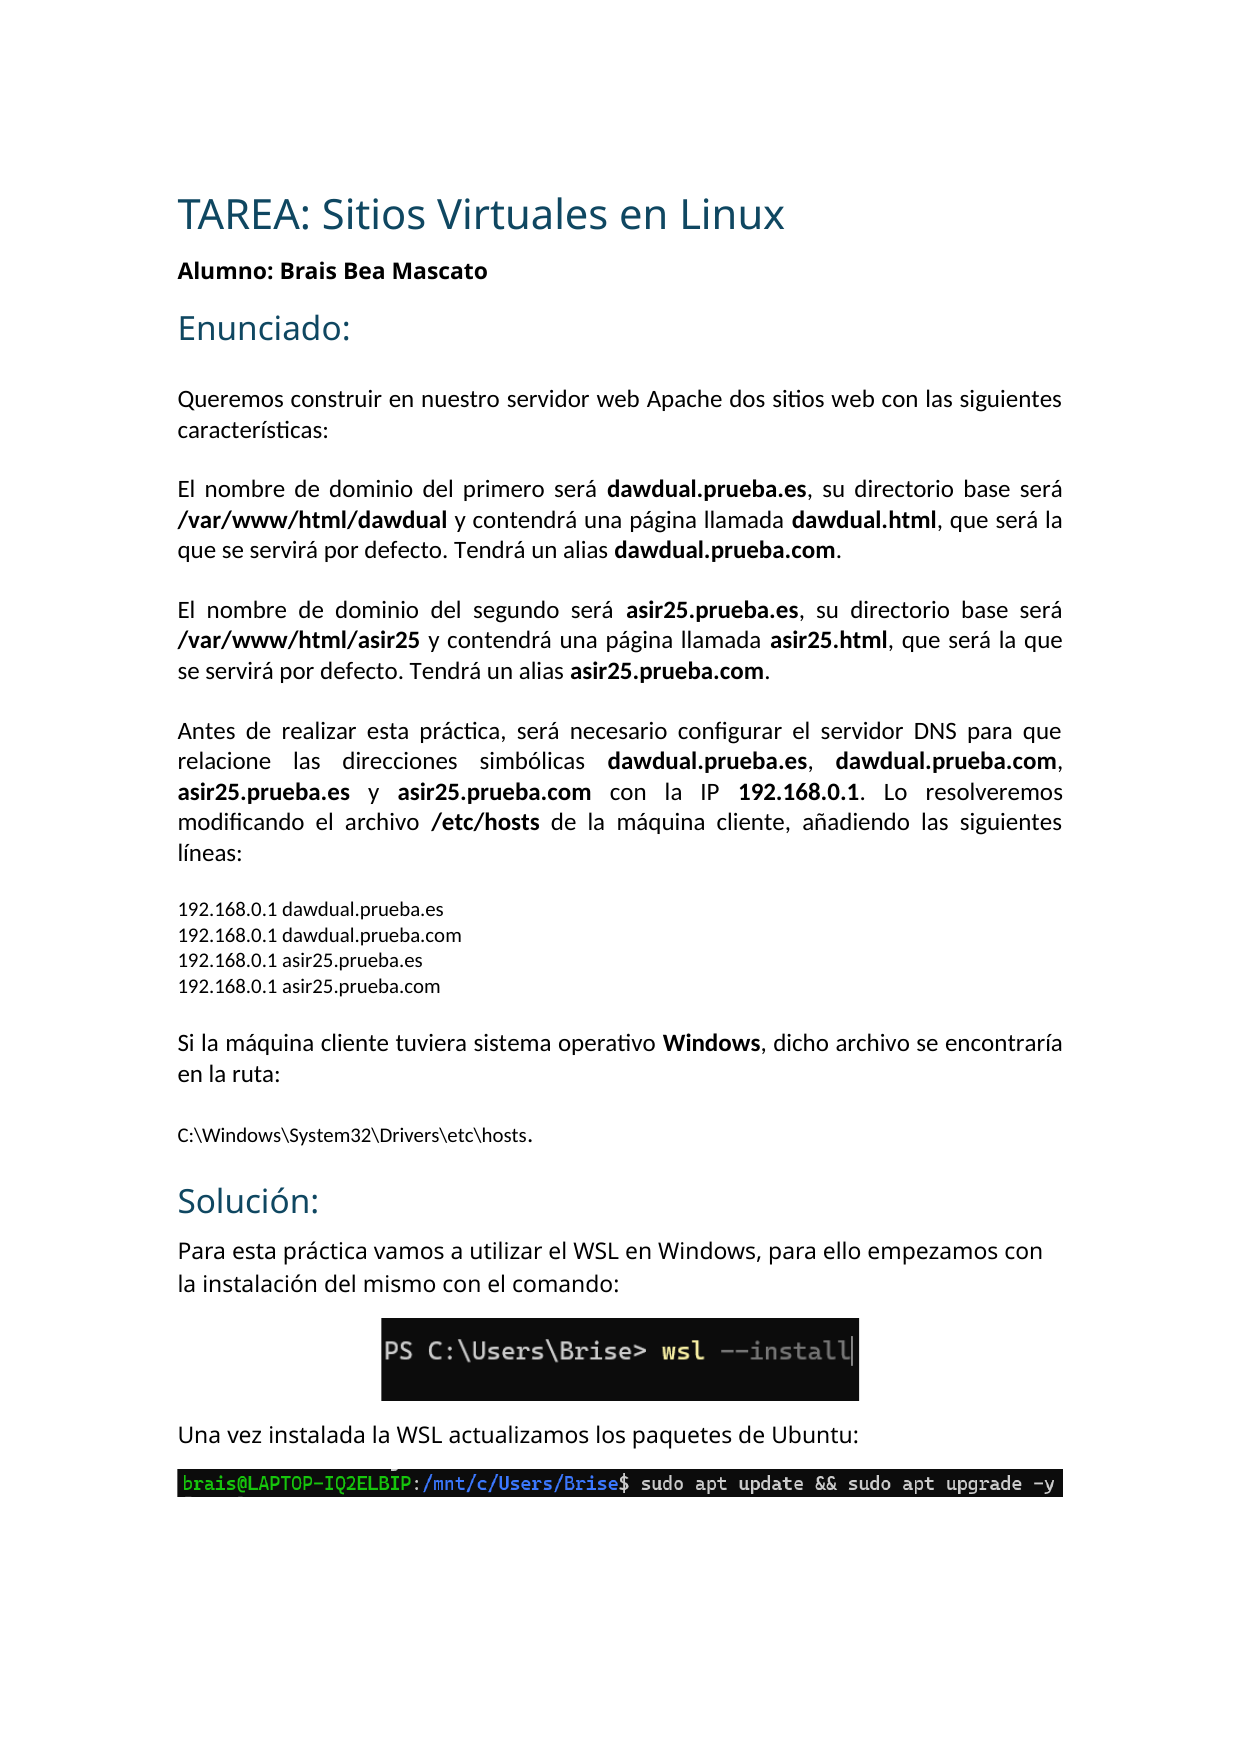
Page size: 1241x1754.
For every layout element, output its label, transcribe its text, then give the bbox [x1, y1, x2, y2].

text El nombre de dominio del primero será dawdual.prueba.es, su directorio base será /var/www/html/dawdual y contendrá una página llamada dawdual.html, que será la que se servirá por defecto. Tendrá un alias dawdual.prueba.com. [177, 473, 1063, 565]
text Antes de realizar esta práctica, será necesario configurar el servidor DNS para que relacione las direcciones simbólicas dawdual.prueba.es, dawdual.prueba.com, asir25.prueba.es y asir25.prueba.com con la IP 192.168.0.1. Lo resolveremos modificando el archivo /etc/hosts de la máquina cliente, añadiendo las siguientes líneas: [177, 715, 1063, 867]
text Queremos construir en nuestro servidor web Apache dos sitios web con las siguientes características: [177, 383, 1063, 444]
text Si la máquina cliente tuviera sistema operativo Windows, dicho archivo se encontraría en la ruta: [177, 1027, 1063, 1088]
text El nombre de dominio del segundo será asir25.prueba.es, su directorio base será /var/www/html/asir25 y contendrá una página llamada asir25.html, que será la que se servirá por defecto. Tendrá un alias asir25.prueba.com. [177, 594, 1063, 686]
text 192.168.0.1 dawdual.prueba.com [177, 922, 1063, 947]
text C:\Windows\System32\Drivers\etc\hosts. [177, 1118, 1063, 1148]
picture [381, 1318, 860, 1401]
text Una vez instalada la WSL actualizamos los paquetes de Ubuntu: [177, 1419, 1063, 1451]
subtitle Enunciado: [177, 305, 1063, 351]
text 192.168.0.1 asir25.prueba.com [177, 973, 1063, 998]
text Alumno: Brais Bea Mascato [177, 255, 1063, 286]
text 192.168.0.1 asir25.prueba.es [177, 947, 1063, 973]
subtitle Solución: [177, 1177, 1063, 1223]
subtitle TAREA: Sitios Virtuales en Linux [177, 185, 1063, 242]
text 192.168.0.1 dawdual.prueba.es [177, 897, 1063, 922]
text Para esta práctica vamos a utilizar el WSL en Windows, para ello empezamos con la instalación del mismo con el comando: [177, 1235, 1063, 1300]
picture [177, 1469, 1063, 1497]
